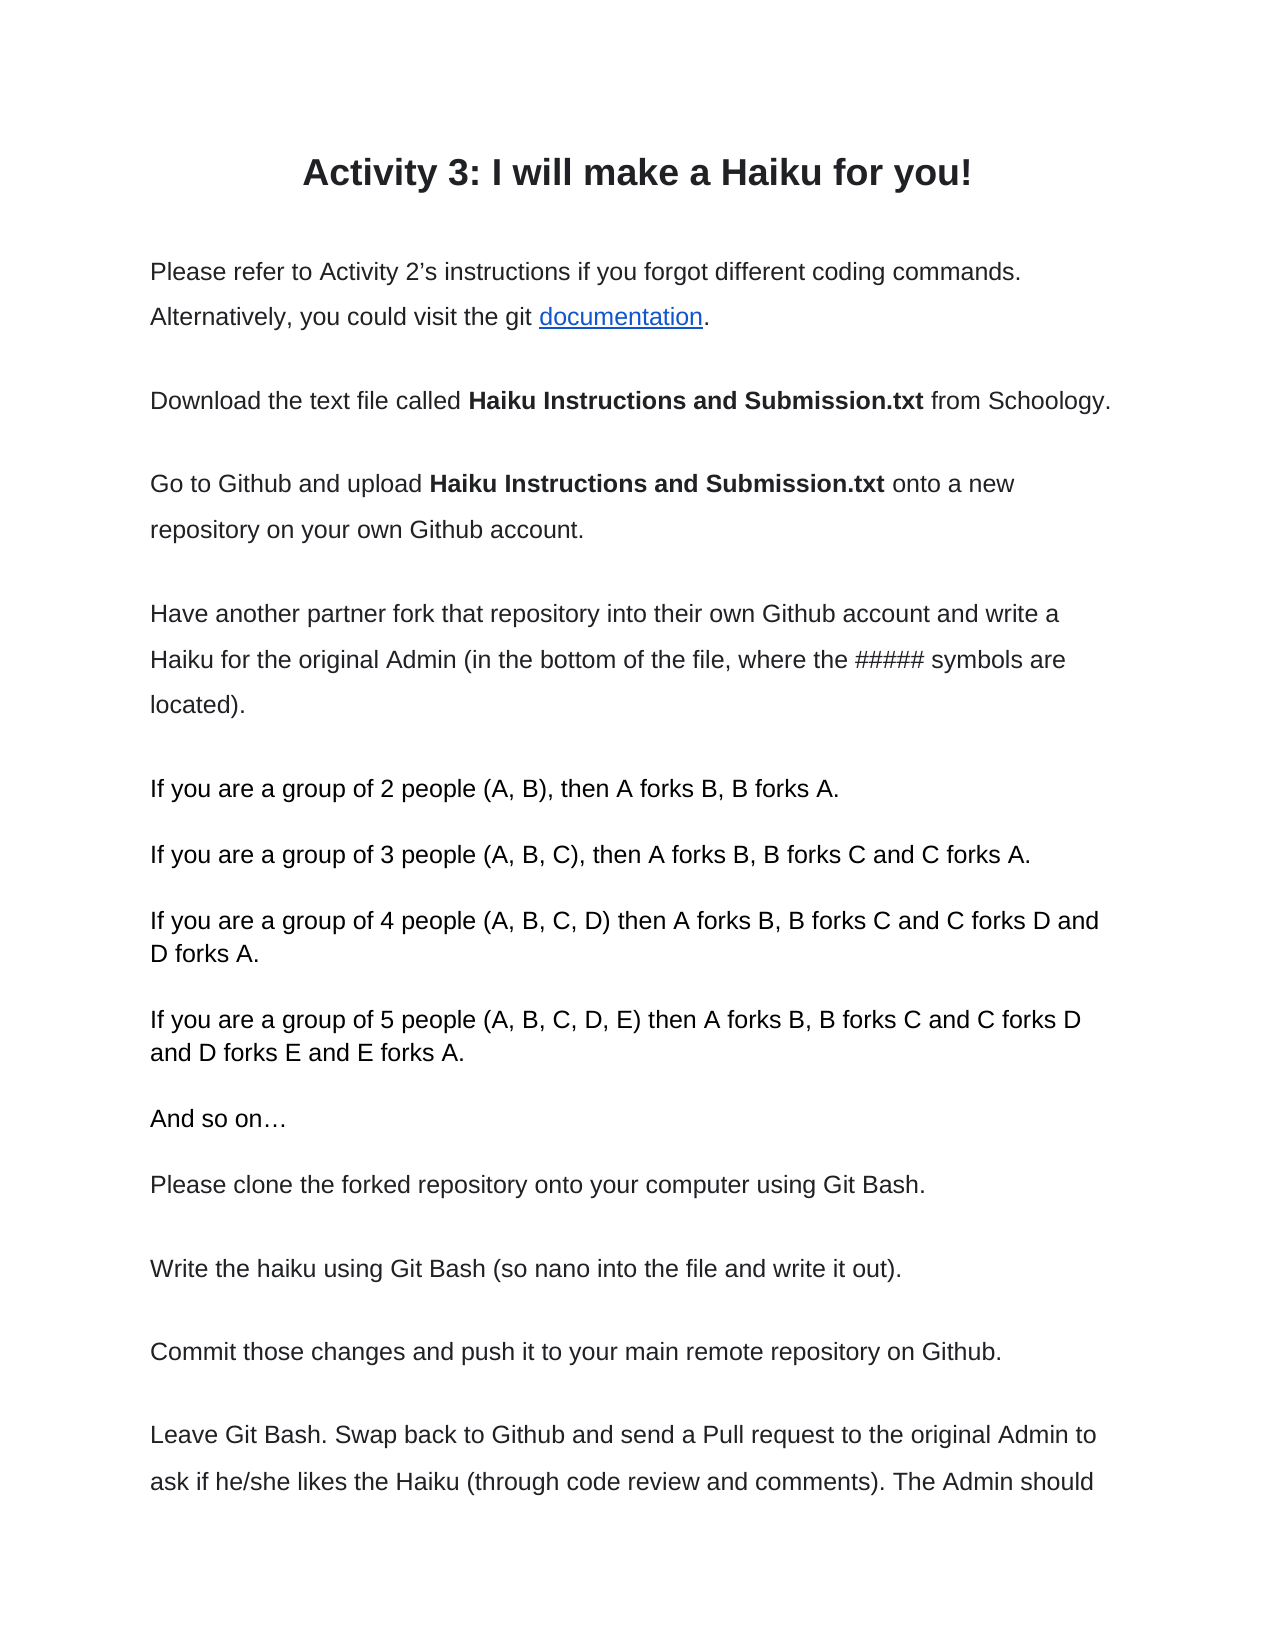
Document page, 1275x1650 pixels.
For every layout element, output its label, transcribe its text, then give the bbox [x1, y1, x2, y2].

text If you are a group of 4 people (A, B, C, D) then A forks B, B forks C and C forks D and D forks A. [150, 906, 1125, 968]
text And so on… [150, 1104, 1125, 1133]
text Have another partner fork that repository into their own Github account and write a Haiku for the original Admin (in the bottom of the file, where the ##### symbols are located). [150, 599, 1125, 719]
text If you are a group of 5 people (A, B, C, D, E) then A forks B, B forks C and C forks D and D forks E and E forks A. [150, 1005, 1125, 1067]
text Download the text file called Haiku Instructions and Submission.txt from Schoology. [150, 386, 1125, 414]
text If you are a group of 2 people (A, B), then A forks B, B forks A. [150, 774, 1125, 803]
text Activity 3: I will make a Haiku for you! [150, 150, 1125, 193]
text Write the haiku using Git Bash (so nano into the file and write it out). [150, 1254, 1125, 1282]
text Commit those changes and push it to your main remote repository on Github. [150, 1337, 1125, 1366]
text Please refer to Activity 2’s instructions if you forgot different coding commands. Alternatively, you could visit the git documentation. [150, 256, 1125, 331]
text Please clone the forked repository onto your computer using Git Bash. [150, 1170, 1125, 1199]
text If you are a group of 3 people (A, B, C), then A forks B, B forks C and C forks A. [150, 840, 1125, 869]
text Go to Github and upload Haiku Instructions and Submission.txt onto a new repository on your own Github account. [150, 469, 1125, 544]
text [150, 1421, 1125, 1495]
